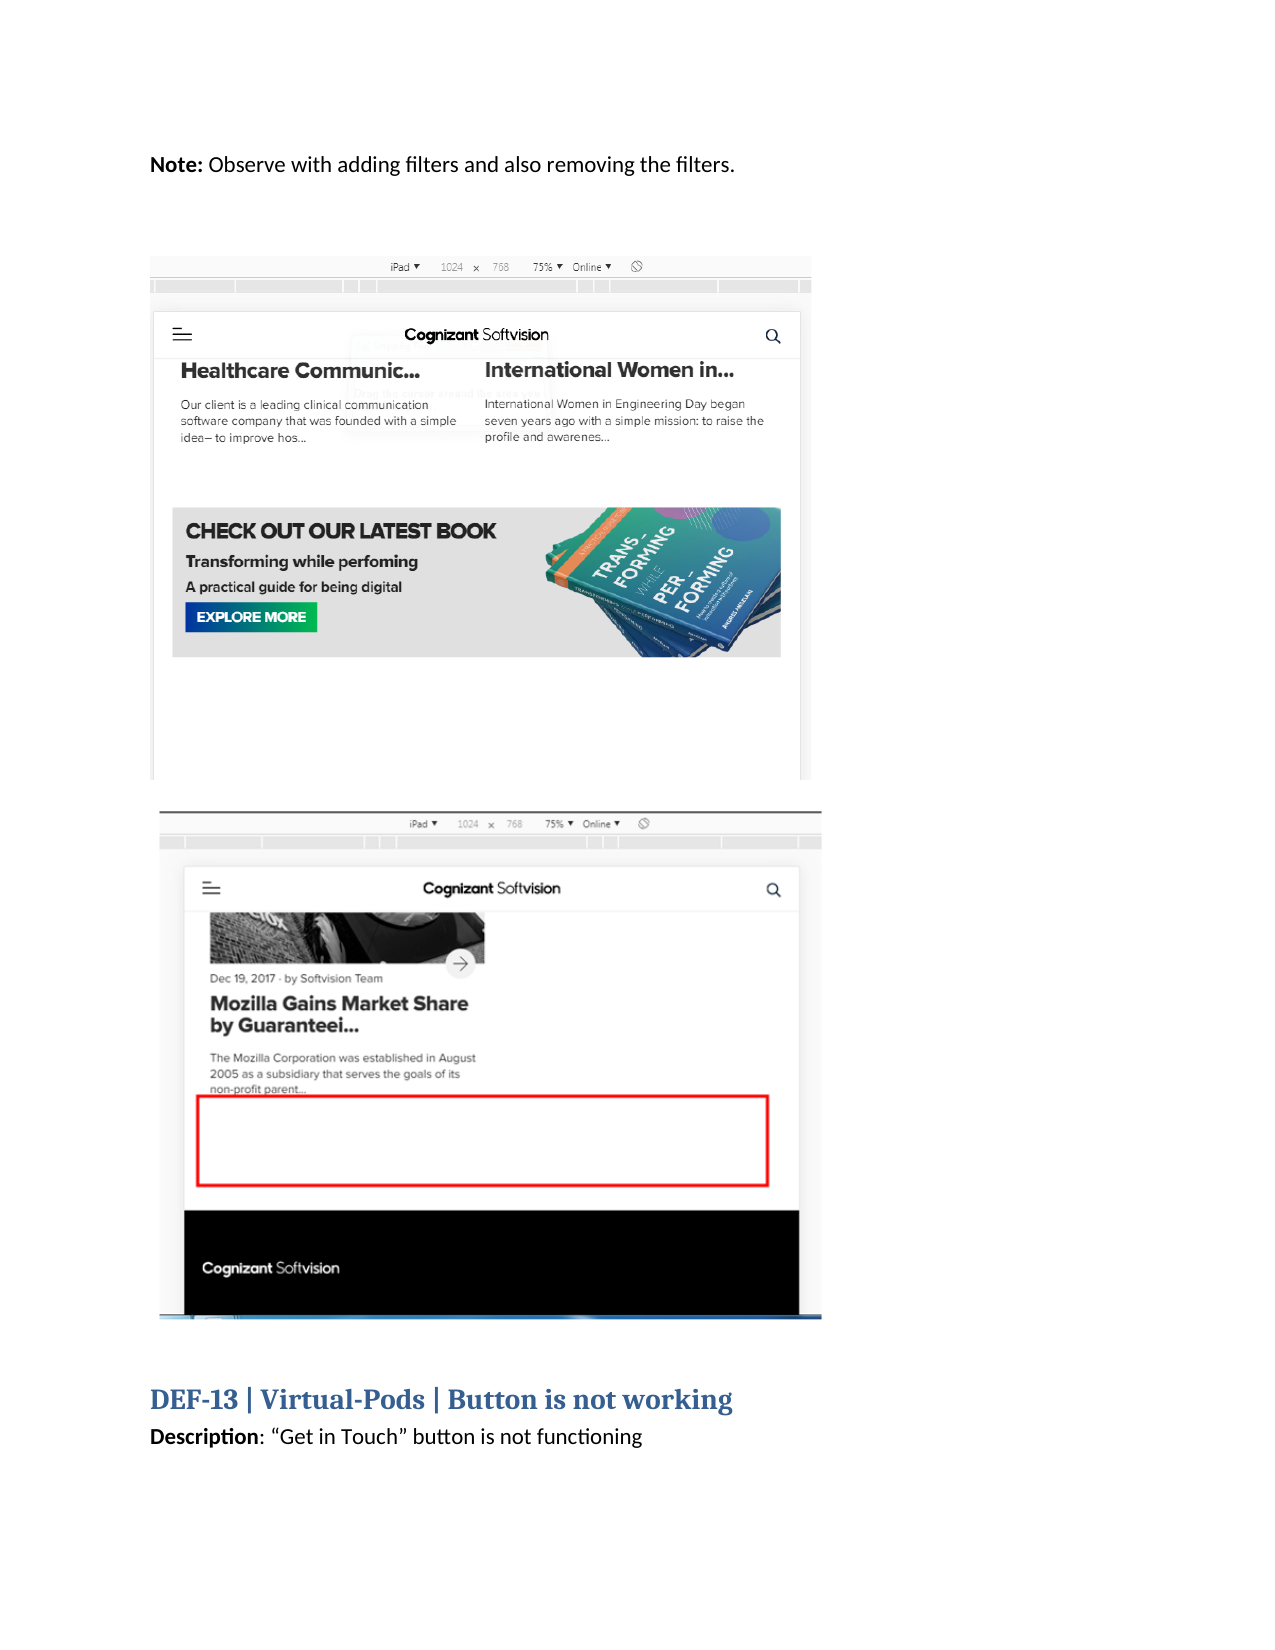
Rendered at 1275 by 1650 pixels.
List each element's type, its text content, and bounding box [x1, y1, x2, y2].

picture [150, 804, 846, 1330]
subtitle DEF-13 | Virtual-Pods | Button is not working [150, 1383, 1125, 1417]
picture [150, 256, 812, 780]
text Note: Observe with adding filters and also removing the filters. [150, 150, 1125, 178]
text Description: “Get in Touch” button is not functioning [150, 1422, 1125, 1450]
